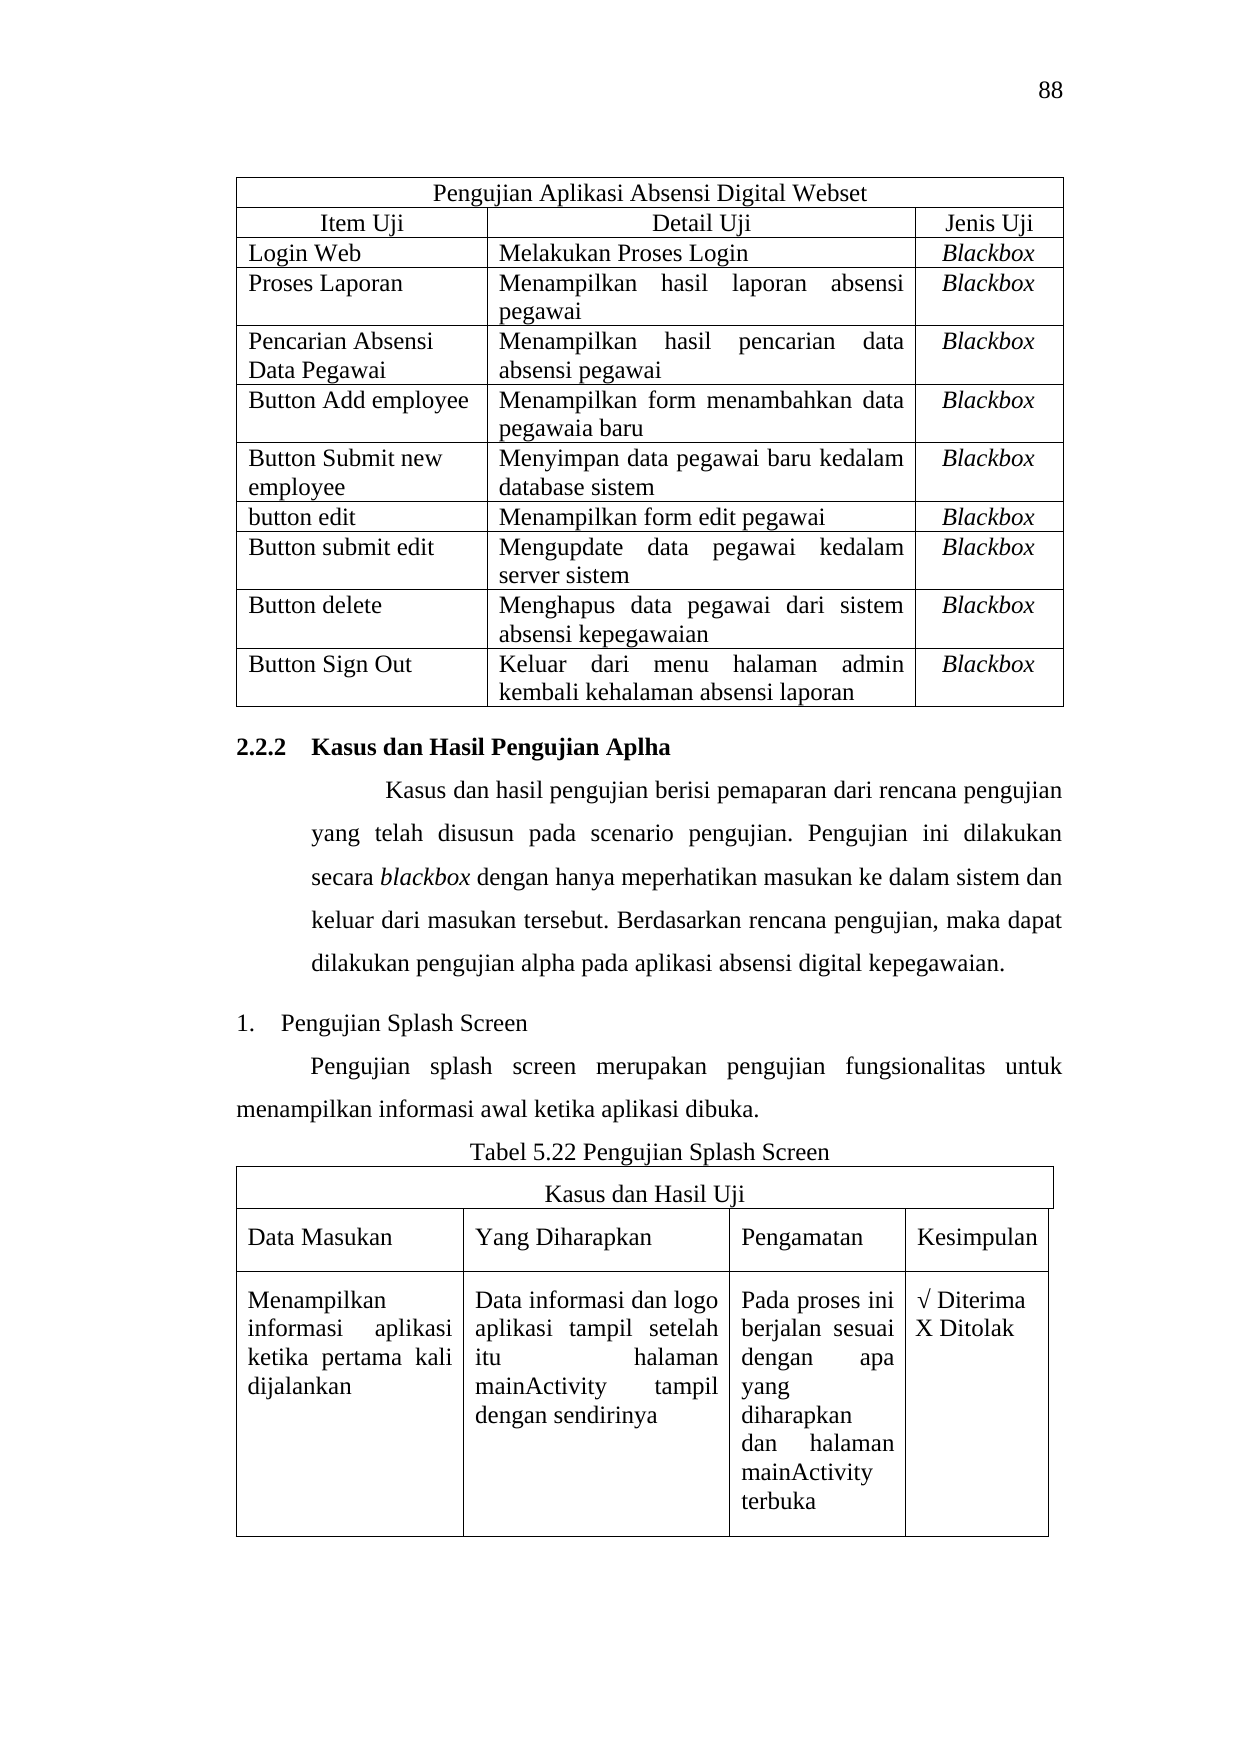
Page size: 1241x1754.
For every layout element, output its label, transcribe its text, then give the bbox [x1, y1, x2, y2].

table_cell Blackbox [916, 532, 1063, 589]
table_cell Blackbox [916, 443, 1063, 501]
text Kasus dan hasil pengujian berisi pemaparan dari rencana pengujian yang telah disusun pada scenario pengujian. Pengujian ini dilakukan secara blackbox dengan hanya meperhatikan masukan ke dalam sistem dan keluar dari masukan tersebut. Berdasarkan rencana pengujian, maka dapat dilakukan pengujian alpha pada aplikasi absensi digital kepegawaian. [311, 775, 1063, 977]
table_cell Blackbox [916, 385, 1063, 442]
table_cell Pada proses ini berjalan sesuai dengan apa yang diharapkan dan halaman mainActivity terbuka [730, 1272, 905, 1536]
table_cell Keluar dari menu halaman admin kembali kehalaman absensi laporan [488, 649, 915, 706]
table_cell √ Diterima X Ditolak [906, 1272, 1048, 1536]
table_cell Menampilkan hasil laporan absensi pegawai [488, 268, 915, 325]
table_cell Button submit edit [237, 532, 487, 589]
list Pengujian splash screen merupakan pengujian fungsionalitas untuk menampilkan informasi awal ketika aplikasi dibuka. [236, 1051, 1063, 1123]
table_header Pengujian Aplikasi Absensi Digital Webset [237, 178, 1063, 207]
table_header Kasus dan Hasil Uji [237, 1167, 1053, 1208]
table_cell Pencarian Absensi Data Pegawai [237, 326, 487, 384]
table_cell Menyimpan data pegawai baru kedalam database sistem [488, 443, 915, 501]
table_cell Blackbox [916, 268, 1063, 325]
table_cell Blackbox [916, 502, 1063, 531]
table_cell Blackbox [916, 590, 1063, 648]
table_cell Menampilkan form edit pegawai [488, 502, 915, 531]
table_cell Melakukan Proses Login [488, 238, 915, 267]
table_cell button edit [237, 502, 487, 531]
table_cell Pengamatan [730, 1209, 905, 1271]
table_cell Menghapus data pegawai dari sistem absensi kepegawaian [488, 590, 915, 648]
table_cell Mengupdate data pegawai kedalam server sistem [488, 532, 915, 589]
table_cell Blackbox [916, 649, 1063, 706]
table_cell Blackbox [916, 326, 1063, 384]
list Pengujian Splash Screen [236, 1008, 1063, 1036]
table_cell Data Masukan [237, 1209, 463, 1271]
table_cell Detail Uji [488, 208, 915, 237]
subtitle Kasus dan Hasil Pengujian Aplha [236, 732, 1063, 761]
table_cell Button Sign Out [237, 649, 487, 706]
table_cell Proses Laporan [237, 268, 487, 325]
table_cell Yang Diharapkan [464, 1209, 729, 1271]
table_cell Menampilkan form menambahkan data pegawaia baru [488, 385, 915, 442]
table_cell Blackbox [916, 238, 1063, 267]
table_cell Menampilkan hasil pencarian data absensi pegawai [488, 326, 915, 384]
table_cell Menampilkan informasi aplikasi ketika pertama kali dijalankan [237, 1272, 463, 1536]
table_cell Item Uji [237, 208, 487, 237]
table_cell Button Submit new employee [237, 443, 487, 501]
table_cell Data informasi dan logo aplikasi tampil setelah itu halaman mainActivity tampil dengan sendirinya [464, 1272, 729, 1536]
table_cell Button Add employee [237, 385, 487, 442]
table_cell Button delete [237, 590, 487, 648]
table_cell Login Web [237, 238, 487, 267]
table_cell Jenis Uji [916, 208, 1063, 237]
table_cell Kesimpulan [906, 1209, 1048, 1271]
